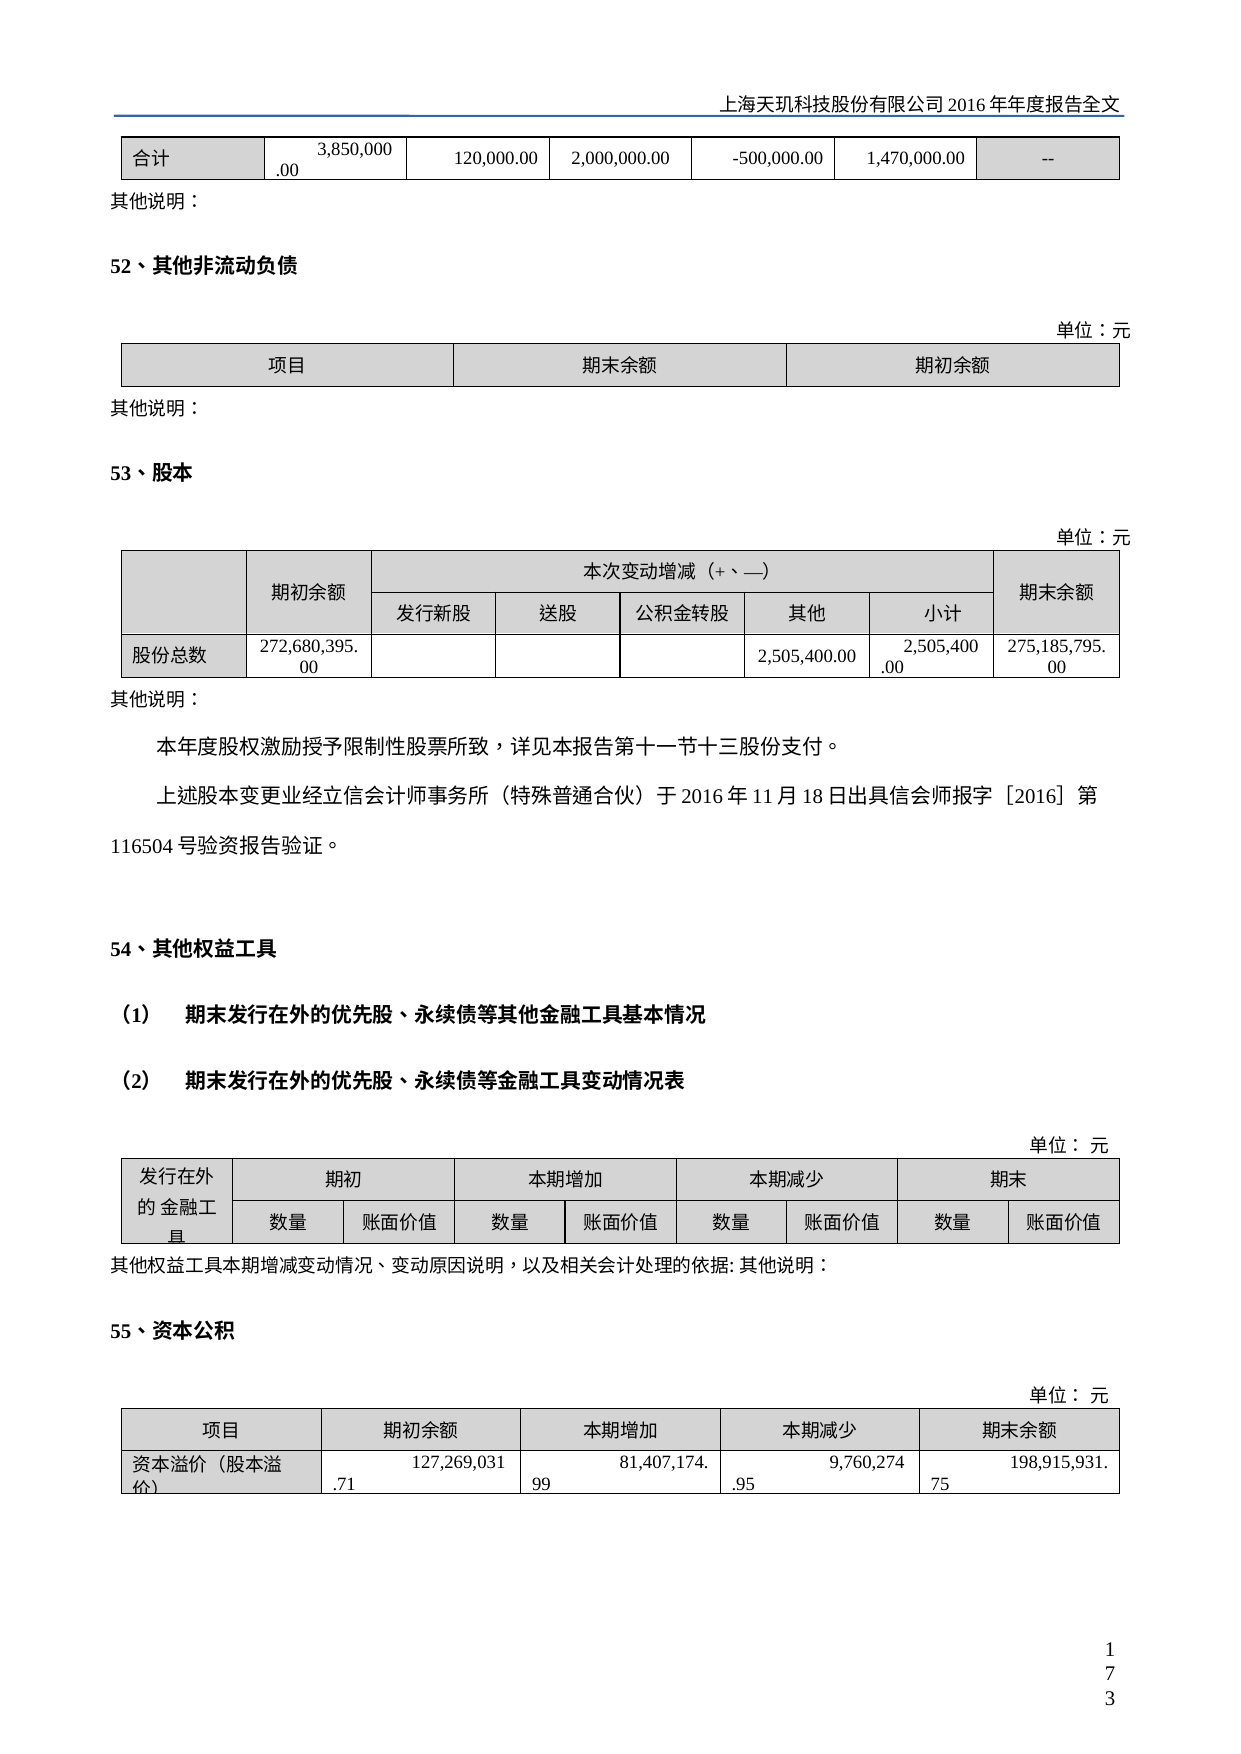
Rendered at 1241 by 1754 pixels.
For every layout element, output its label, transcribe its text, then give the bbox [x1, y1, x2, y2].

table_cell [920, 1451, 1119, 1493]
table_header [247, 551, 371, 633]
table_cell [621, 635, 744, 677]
text 单位：元 [110, 317, 1131, 343]
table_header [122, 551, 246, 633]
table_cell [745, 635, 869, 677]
text 本年度股权激励授予限制性股票所致，详见本报告第十一节十三股份支付。 [110, 732, 1131, 761]
text 单位：元 [110, 524, 1131, 549]
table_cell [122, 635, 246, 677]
text 单位： 元 [1029, 1132, 1131, 1158]
text 53、股本 [110, 458, 1131, 487]
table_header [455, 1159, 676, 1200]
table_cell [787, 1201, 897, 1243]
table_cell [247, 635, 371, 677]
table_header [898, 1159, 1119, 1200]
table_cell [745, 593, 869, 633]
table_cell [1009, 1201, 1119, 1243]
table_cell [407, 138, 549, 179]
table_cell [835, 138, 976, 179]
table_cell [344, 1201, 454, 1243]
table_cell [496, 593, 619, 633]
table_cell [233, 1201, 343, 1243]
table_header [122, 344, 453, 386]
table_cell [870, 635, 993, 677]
text 52、其他非流动负债 [110, 251, 1131, 280]
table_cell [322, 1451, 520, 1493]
text （1） 期末发行在外的优先股、永续债等其他金融工具基本情况 [110, 1000, 1131, 1029]
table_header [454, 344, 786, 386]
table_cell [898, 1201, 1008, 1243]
text 上述股本变更业经立信会计师事务所（特殊普通合伙）于2016年11月18日出具信会师报字［2016］第 [110, 782, 1131, 810]
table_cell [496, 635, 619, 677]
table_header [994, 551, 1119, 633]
text 54、其他权益工具 [110, 934, 1131, 963]
text 其他说明： [110, 395, 1131, 421]
text 其他说明： [110, 188, 1131, 214]
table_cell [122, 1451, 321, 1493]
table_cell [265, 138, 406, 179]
text 其他权益工具本期增减变动情况、变动原因说明，以及相关会计处理的依据: 其他说明： [110, 1244, 1131, 1279]
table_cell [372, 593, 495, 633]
text 116504号验资报告验证。 [110, 831, 1131, 859]
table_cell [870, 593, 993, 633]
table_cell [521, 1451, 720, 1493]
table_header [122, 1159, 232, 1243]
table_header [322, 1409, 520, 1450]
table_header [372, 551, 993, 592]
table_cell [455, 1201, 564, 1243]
text 其他说明： [110, 686, 1131, 711]
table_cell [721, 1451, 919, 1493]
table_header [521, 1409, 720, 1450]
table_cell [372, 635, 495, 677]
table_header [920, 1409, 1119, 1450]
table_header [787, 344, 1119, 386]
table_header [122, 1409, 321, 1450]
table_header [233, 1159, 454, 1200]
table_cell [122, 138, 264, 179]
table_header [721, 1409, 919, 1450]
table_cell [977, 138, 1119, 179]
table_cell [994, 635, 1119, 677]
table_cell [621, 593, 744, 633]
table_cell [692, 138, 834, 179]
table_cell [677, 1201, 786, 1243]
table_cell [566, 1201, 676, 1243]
text 单位： 元 [1029, 1383, 1131, 1408]
text 55、资本公积 [110, 1317, 1131, 1345]
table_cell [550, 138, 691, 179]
text （2） 期末发行在外的优先股、永续债等金融工具变动情况表 [110, 1066, 1131, 1094]
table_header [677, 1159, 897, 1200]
